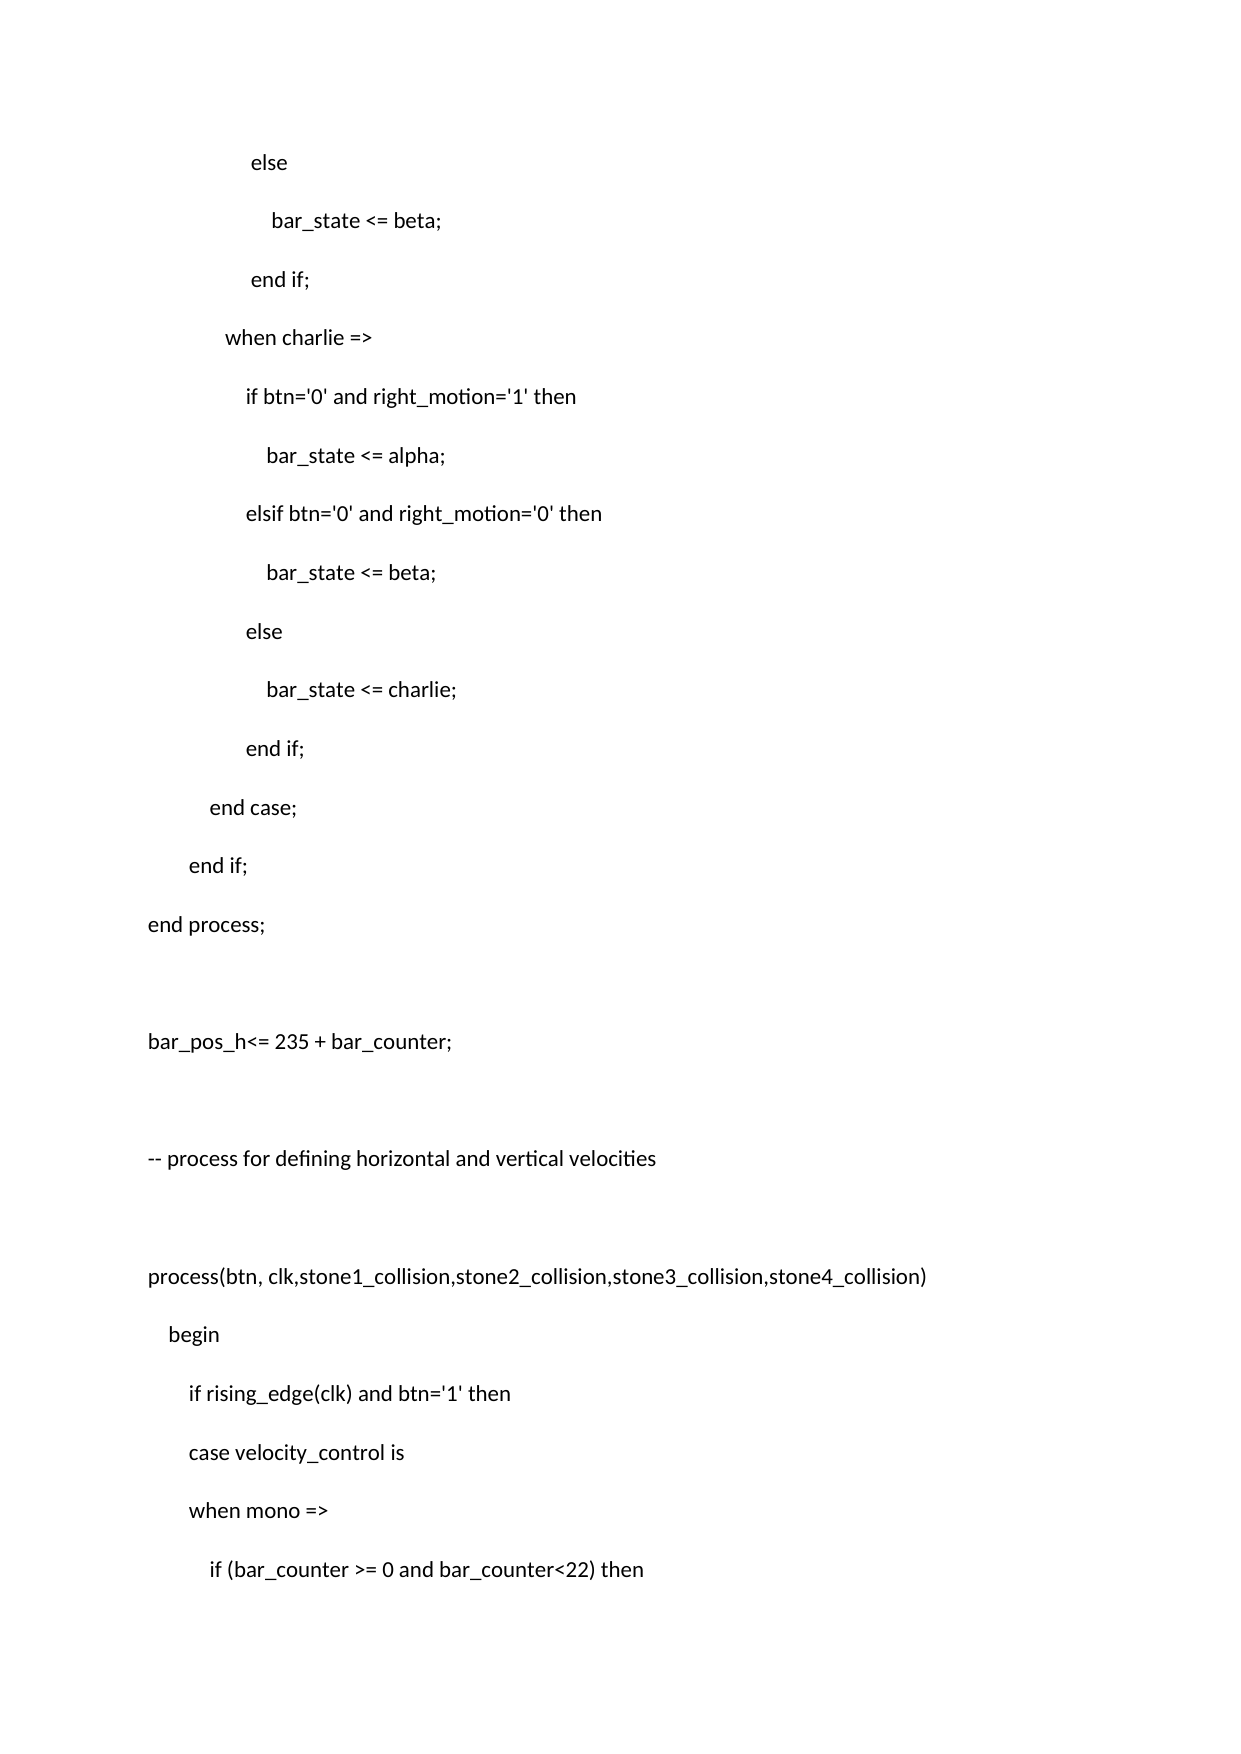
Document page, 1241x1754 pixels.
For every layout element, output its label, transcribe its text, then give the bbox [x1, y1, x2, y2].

text bar_pos_h<= 235 + bar_counter; [148, 1027, 1093, 1055]
text bar_state <= beta; [148, 558, 1093, 586]
text bar_state <= beta; [148, 206, 1093, 234]
text if (bar_counter >= 0 and bar_counter<22) then [148, 1555, 1093, 1583]
text else [148, 148, 1093, 176]
text if btn='0' and right_motion='1' then [148, 382, 1093, 410]
text case velocity_control is [148, 1438, 1093, 1466]
text end if; [148, 734, 1093, 762]
text if rising_edge(clk) and btn='1' then [148, 1379, 1093, 1407]
text process(btn, clk,stone1_collision,stone2_collision,stone3_collision,stone4_collision) [148, 1262, 1093, 1290]
text elsif btn='0' and right_motion='0' then [148, 499, 1093, 527]
text end case; [148, 793, 1093, 821]
text else [148, 617, 1093, 645]
text begin [148, 1321, 1093, 1348]
text end if; [148, 265, 1093, 293]
text end process; [148, 910, 1093, 938]
text bar_state <= charlie; [148, 675, 1093, 703]
text bar_state <= alpha; [148, 441, 1093, 469]
text end if; [148, 851, 1093, 879]
text -- process for defining horizontal and vertical velocities [148, 1144, 1093, 1173]
text when mono => [148, 1496, 1093, 1524]
text when charlie => [148, 323, 1093, 352]
